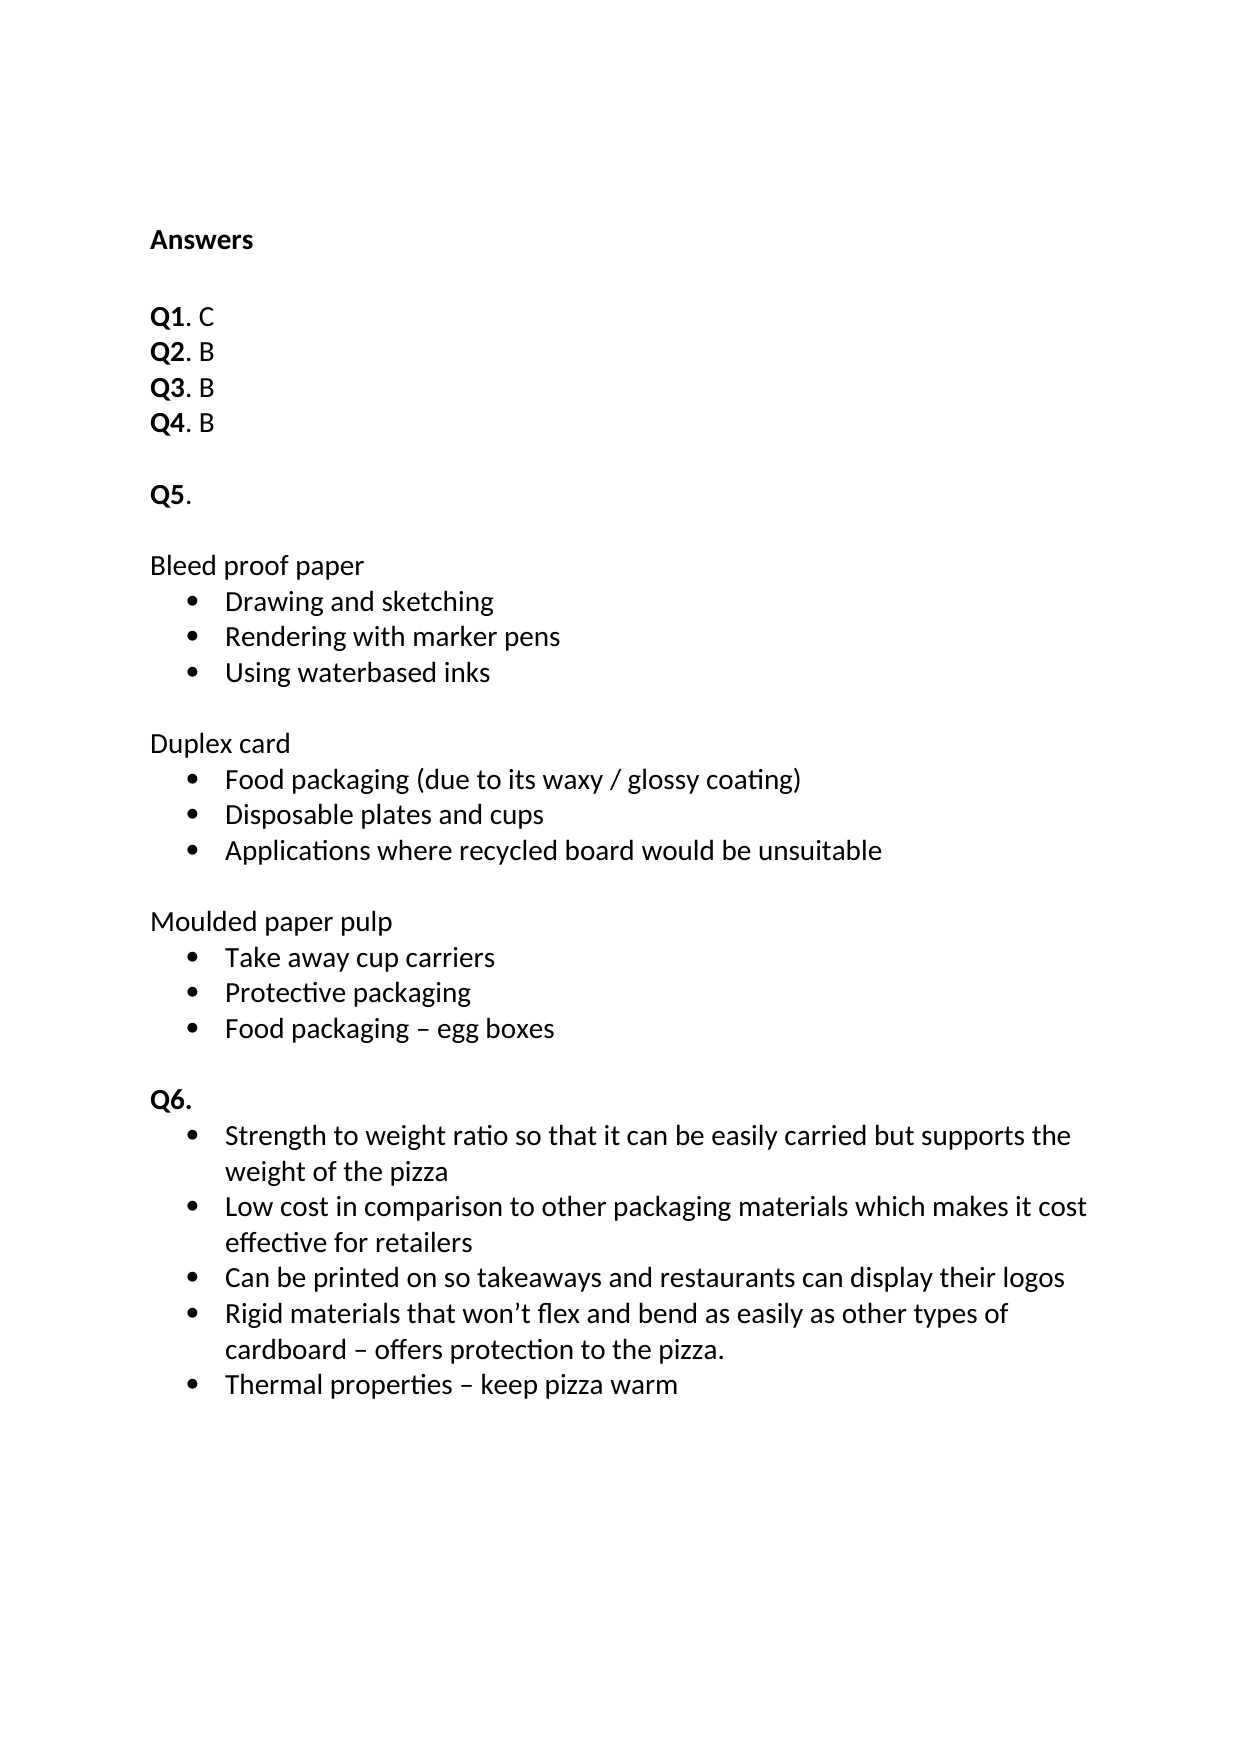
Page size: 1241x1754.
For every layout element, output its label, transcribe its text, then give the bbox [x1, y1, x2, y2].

list Food packaging (due to its waxy / glossy coating) [187, 761, 1090, 796]
text Q2. B [150, 333, 1090, 369]
text Answers [150, 221, 1090, 257]
list Thermal properties – keep pizza warm [187, 1366, 1090, 1402]
text Q1. C [150, 298, 1090, 333]
list Rigid materials that won’t flex and bend as easily as other types of cardboard – offers protection to the pizza. [187, 1295, 1090, 1366]
text Q6. [150, 1081, 1090, 1117]
list Strength to weight ratio so that it can be easily carried but supports the weight of the pizza [187, 1117, 1090, 1188]
list Food packaging – egg boxes [187, 1010, 1090, 1046]
list Using waterbased inks [187, 654, 1090, 689]
text Q5. [150, 476, 1090, 511]
list Drawing and sketching [187, 583, 1090, 618]
list Applications where recycled board would be unsuitable [187, 832, 1090, 868]
list Rendering with marker pens [187, 618, 1090, 654]
list Low cost in comparison to other packaging materials which makes it cost effective for retailers [187, 1188, 1090, 1259]
list Protective packaging [187, 974, 1090, 1010]
list Can be printed on so takeaways and restaurants can display their logos [187, 1259, 1090, 1295]
list Disposable plates and cups [187, 796, 1090, 832]
text Q3. B [150, 369, 1090, 404]
text Q4. B [150, 404, 1090, 440]
text Moulded paper pulp [150, 903, 1090, 939]
text Bleed proof paper [150, 547, 1090, 583]
text Duplex card [150, 725, 1090, 761]
list Take away cup carriers [187, 939, 1090, 974]
